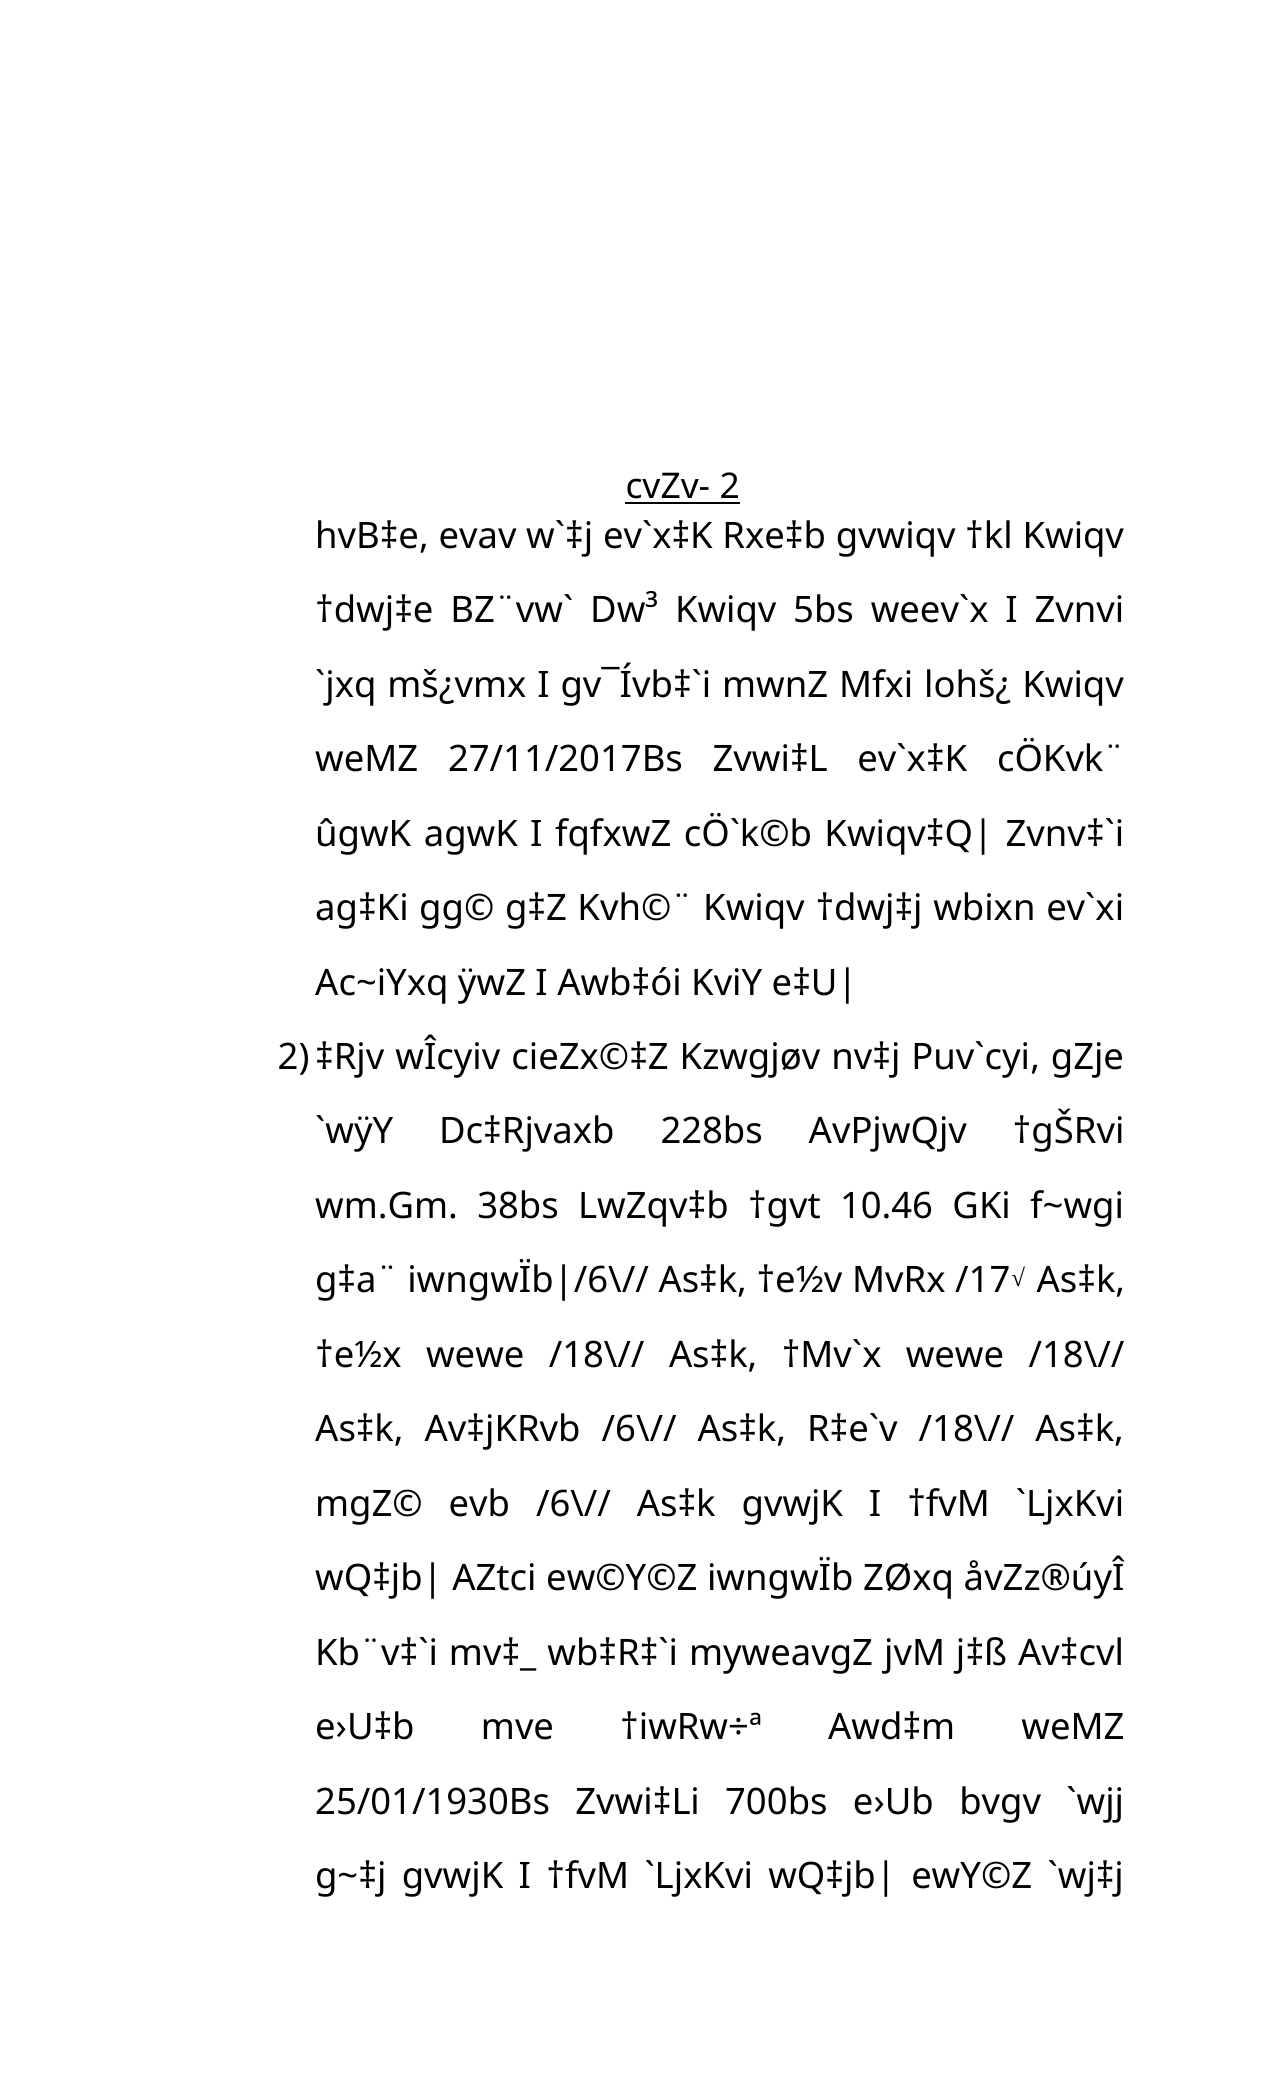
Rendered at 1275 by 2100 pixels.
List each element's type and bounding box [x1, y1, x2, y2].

list [277, 509, 1125, 1006]
list [277, 1030, 1125, 1899]
